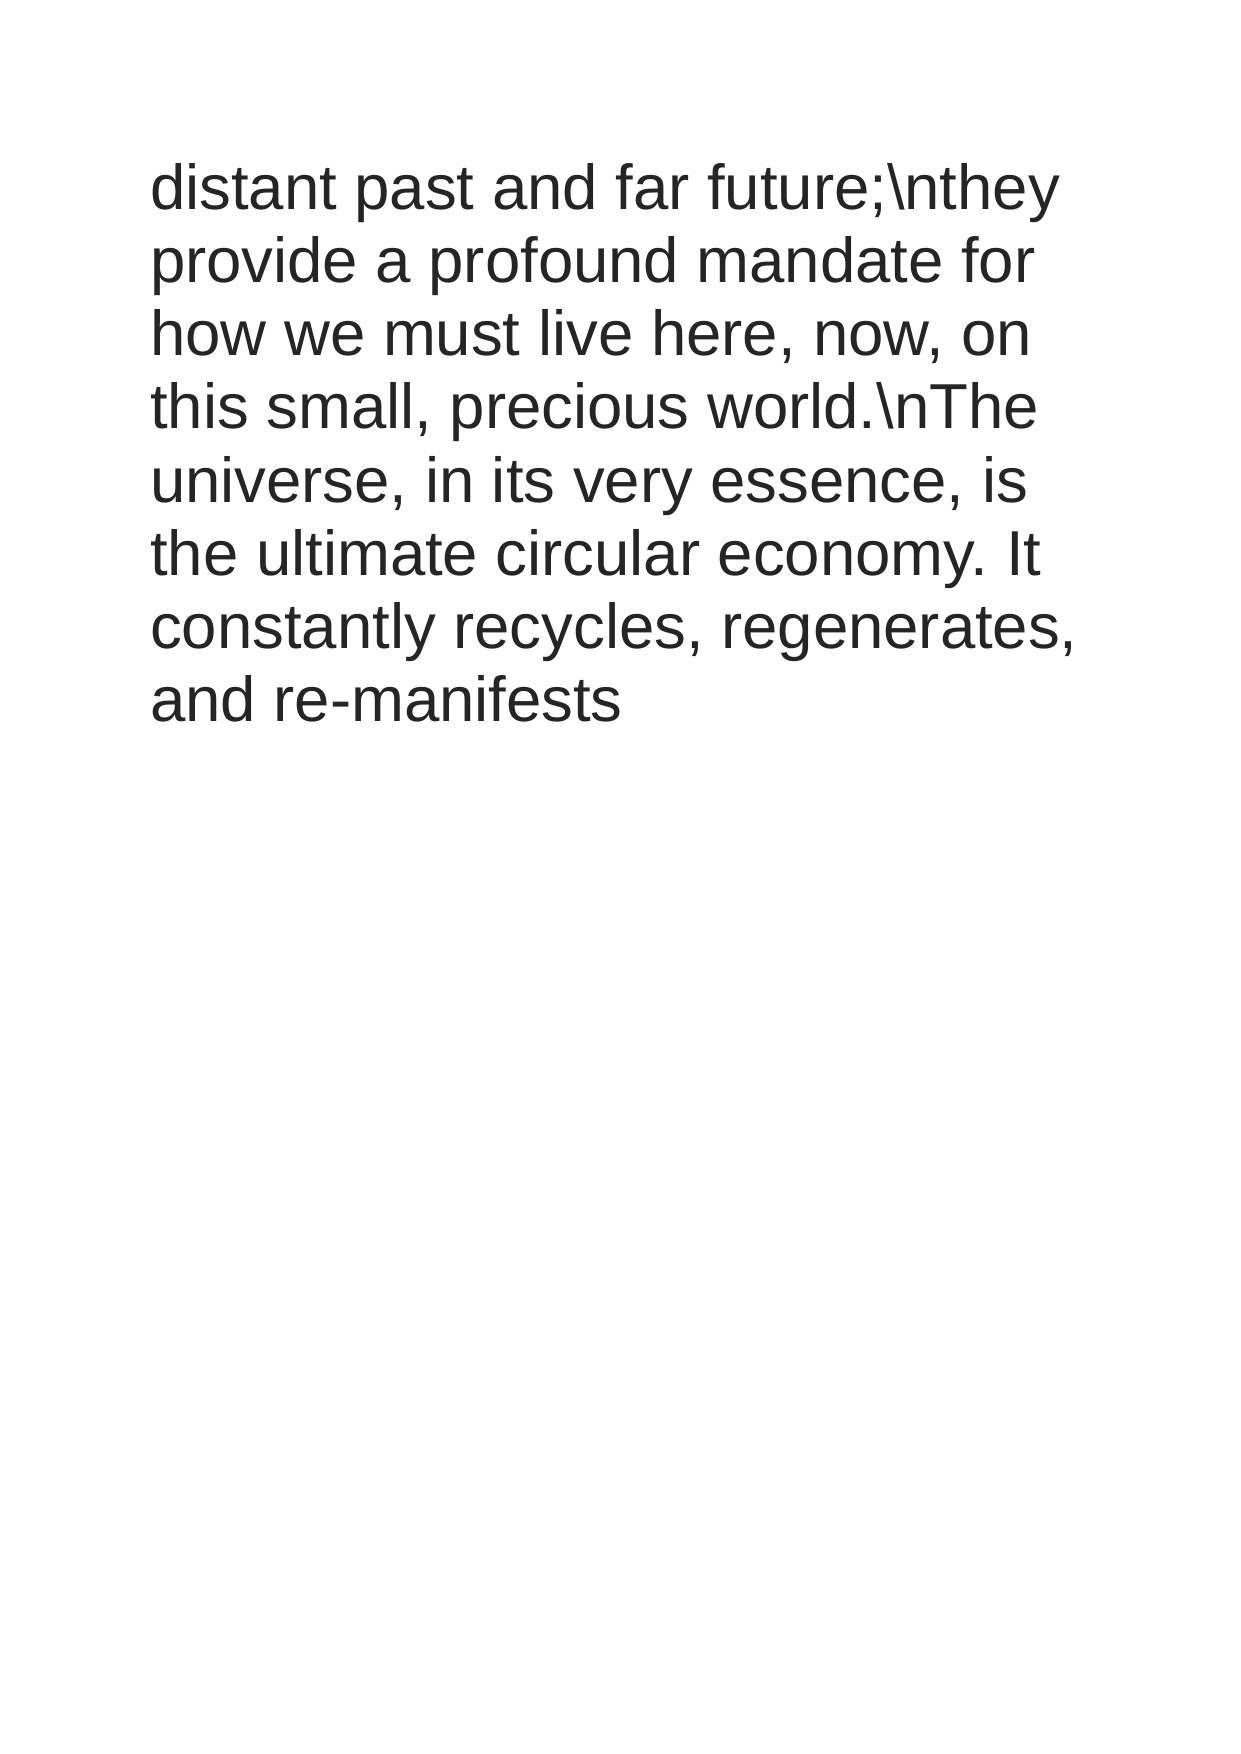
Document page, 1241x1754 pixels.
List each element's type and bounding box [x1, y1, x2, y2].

text [150, 150, 1090, 735]
